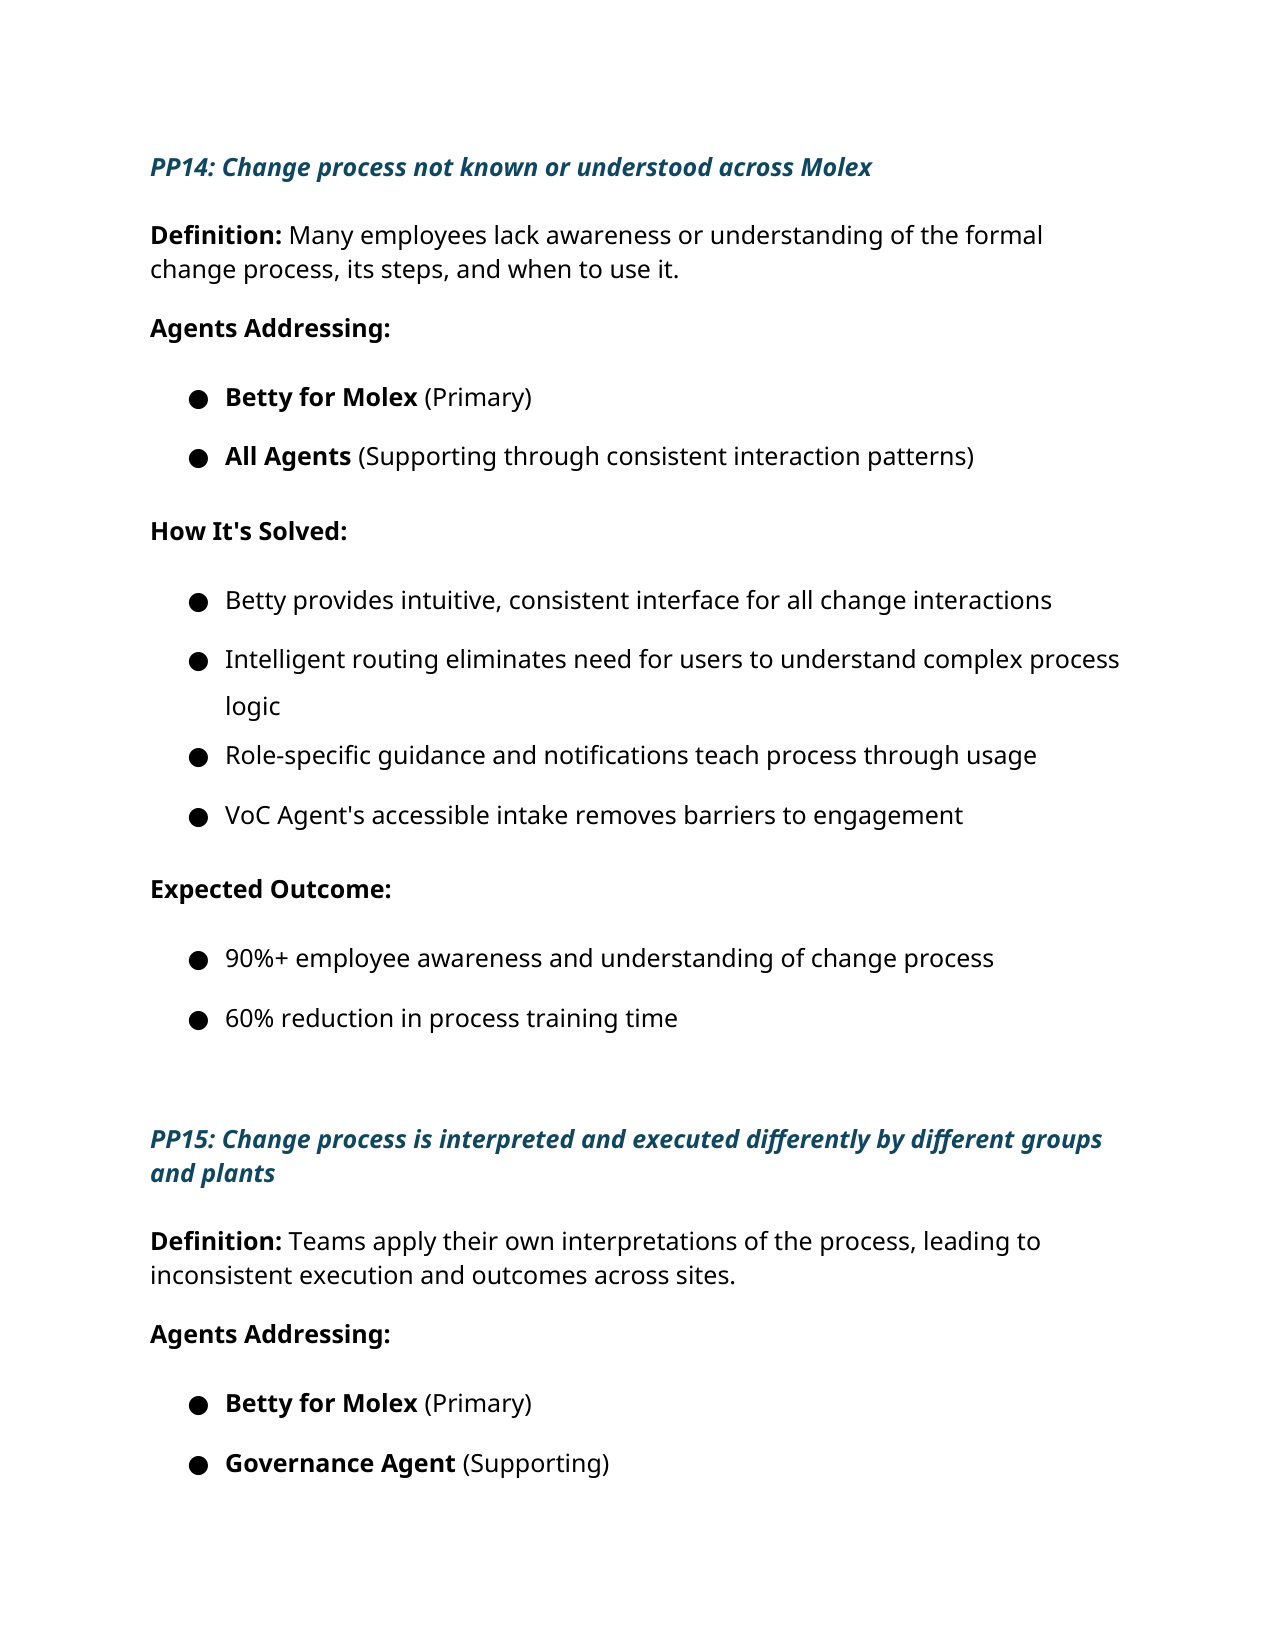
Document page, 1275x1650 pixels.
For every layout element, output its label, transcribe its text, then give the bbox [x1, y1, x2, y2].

text Agents Addressing: [150, 310, 1125, 344]
list 60% reduction in process training time [187, 990, 1125, 1041]
list Betty for Molex (Primary) [187, 1376, 1125, 1427]
subtitle PP14: Change process not known or understood across Molex [150, 150, 1125, 184]
list VoC Agent's accessible intake removes barriers to engagement [187, 787, 1125, 838]
text Definition: Many employees lack awareness or understanding of the formal change process, its steps, and when to use it. [150, 217, 1125, 285]
text How It's Solved: [150, 513, 1125, 547]
list All Agents (Supporting through consistent interaction patterns) [187, 429, 1125, 480]
list Role-specific guidance and notifications teach process through usage [187, 728, 1125, 779]
text Expected Outcome: [150, 872, 1125, 906]
text Agents Addressing: [150, 1317, 1125, 1351]
text Definition: Teams apply their own interpretations of the process, leading to inconsistent execution and outcomes across sites. [150, 1223, 1125, 1292]
list Betty for Molex (Primary) [187, 369, 1125, 421]
list Betty provides intuitive, consistent interface for all change interactions [187, 572, 1125, 623]
subtitle PP15: Change process is interpreted and executed differently by different groups and plants [150, 1122, 1125, 1190]
list 90%+ employee awareness and understanding of change process [187, 931, 1125, 982]
list Governance Agent (Supporting) [187, 1435, 1125, 1486]
list Intelligent routing eliminates need for users to understand complex process logic [187, 632, 1125, 722]
